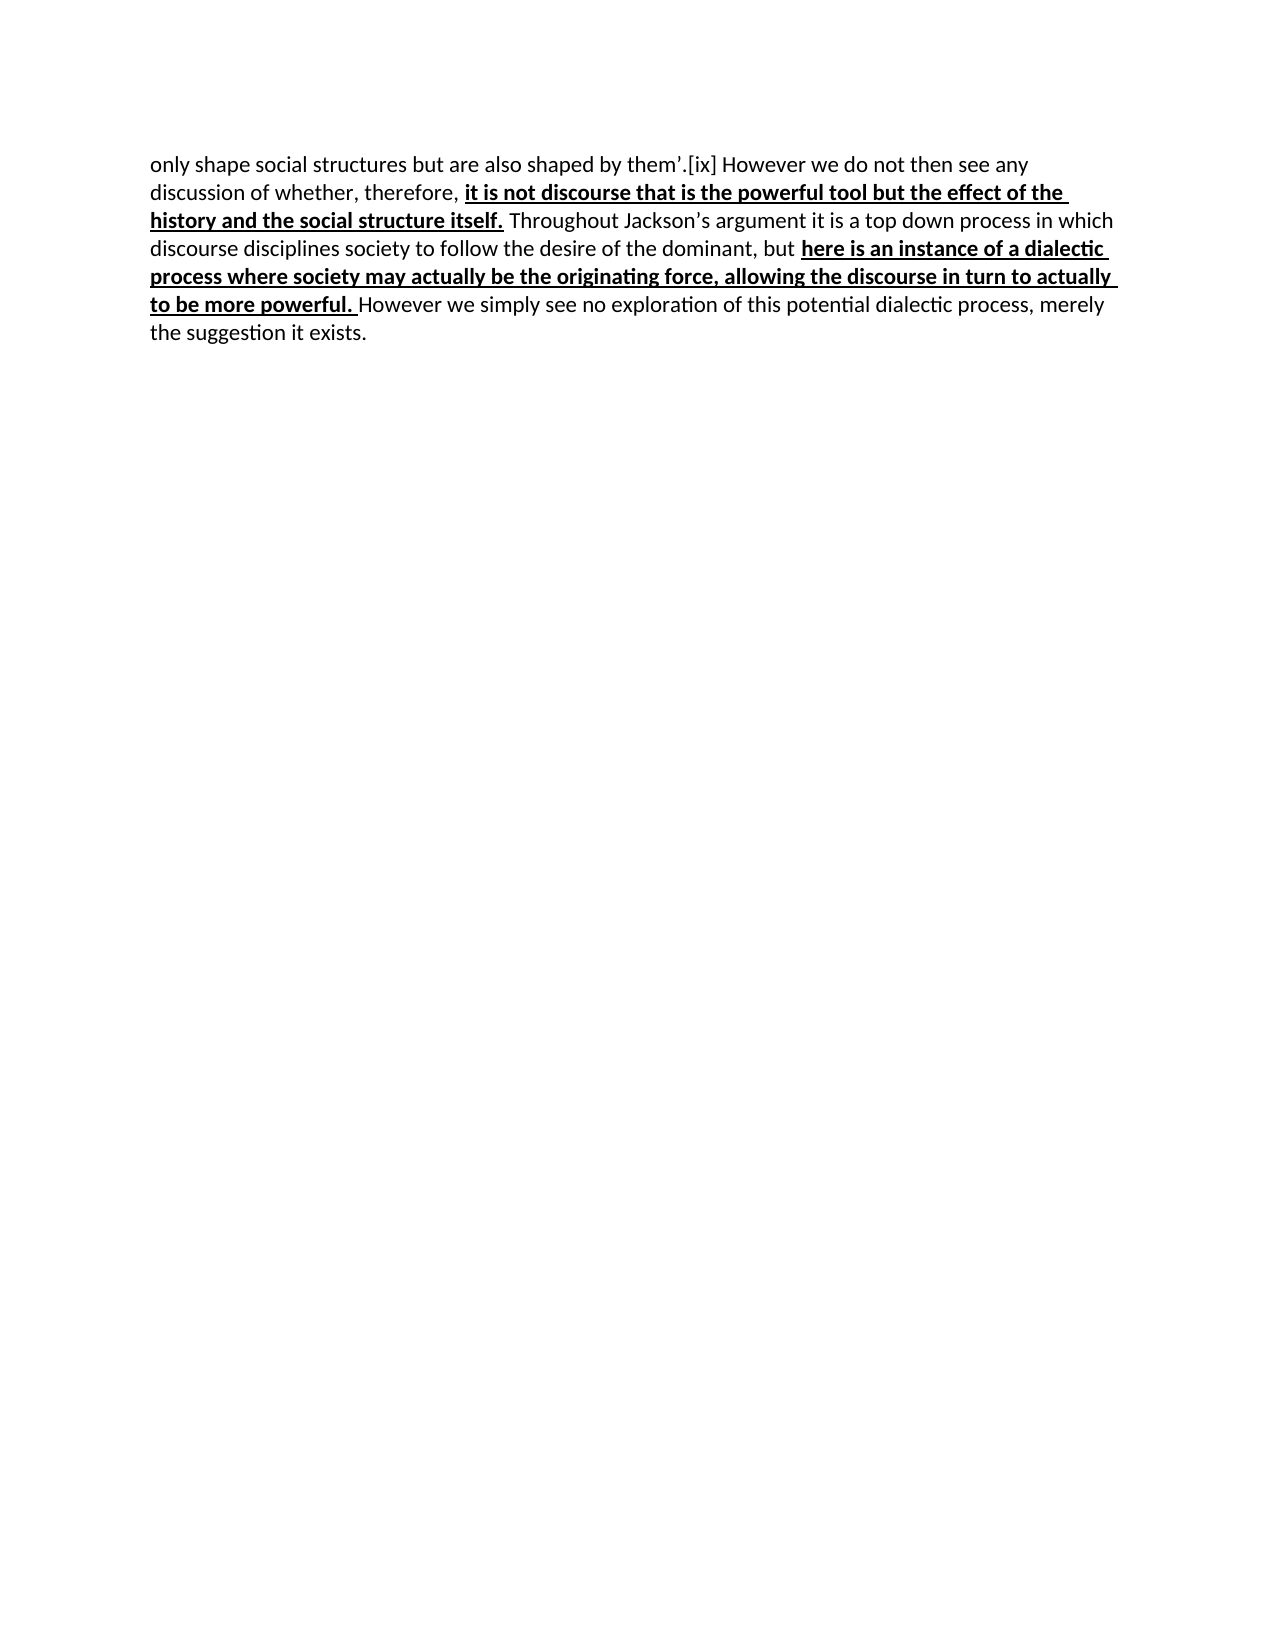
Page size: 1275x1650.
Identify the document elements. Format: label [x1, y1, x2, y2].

text [150, 150, 1125, 346]
